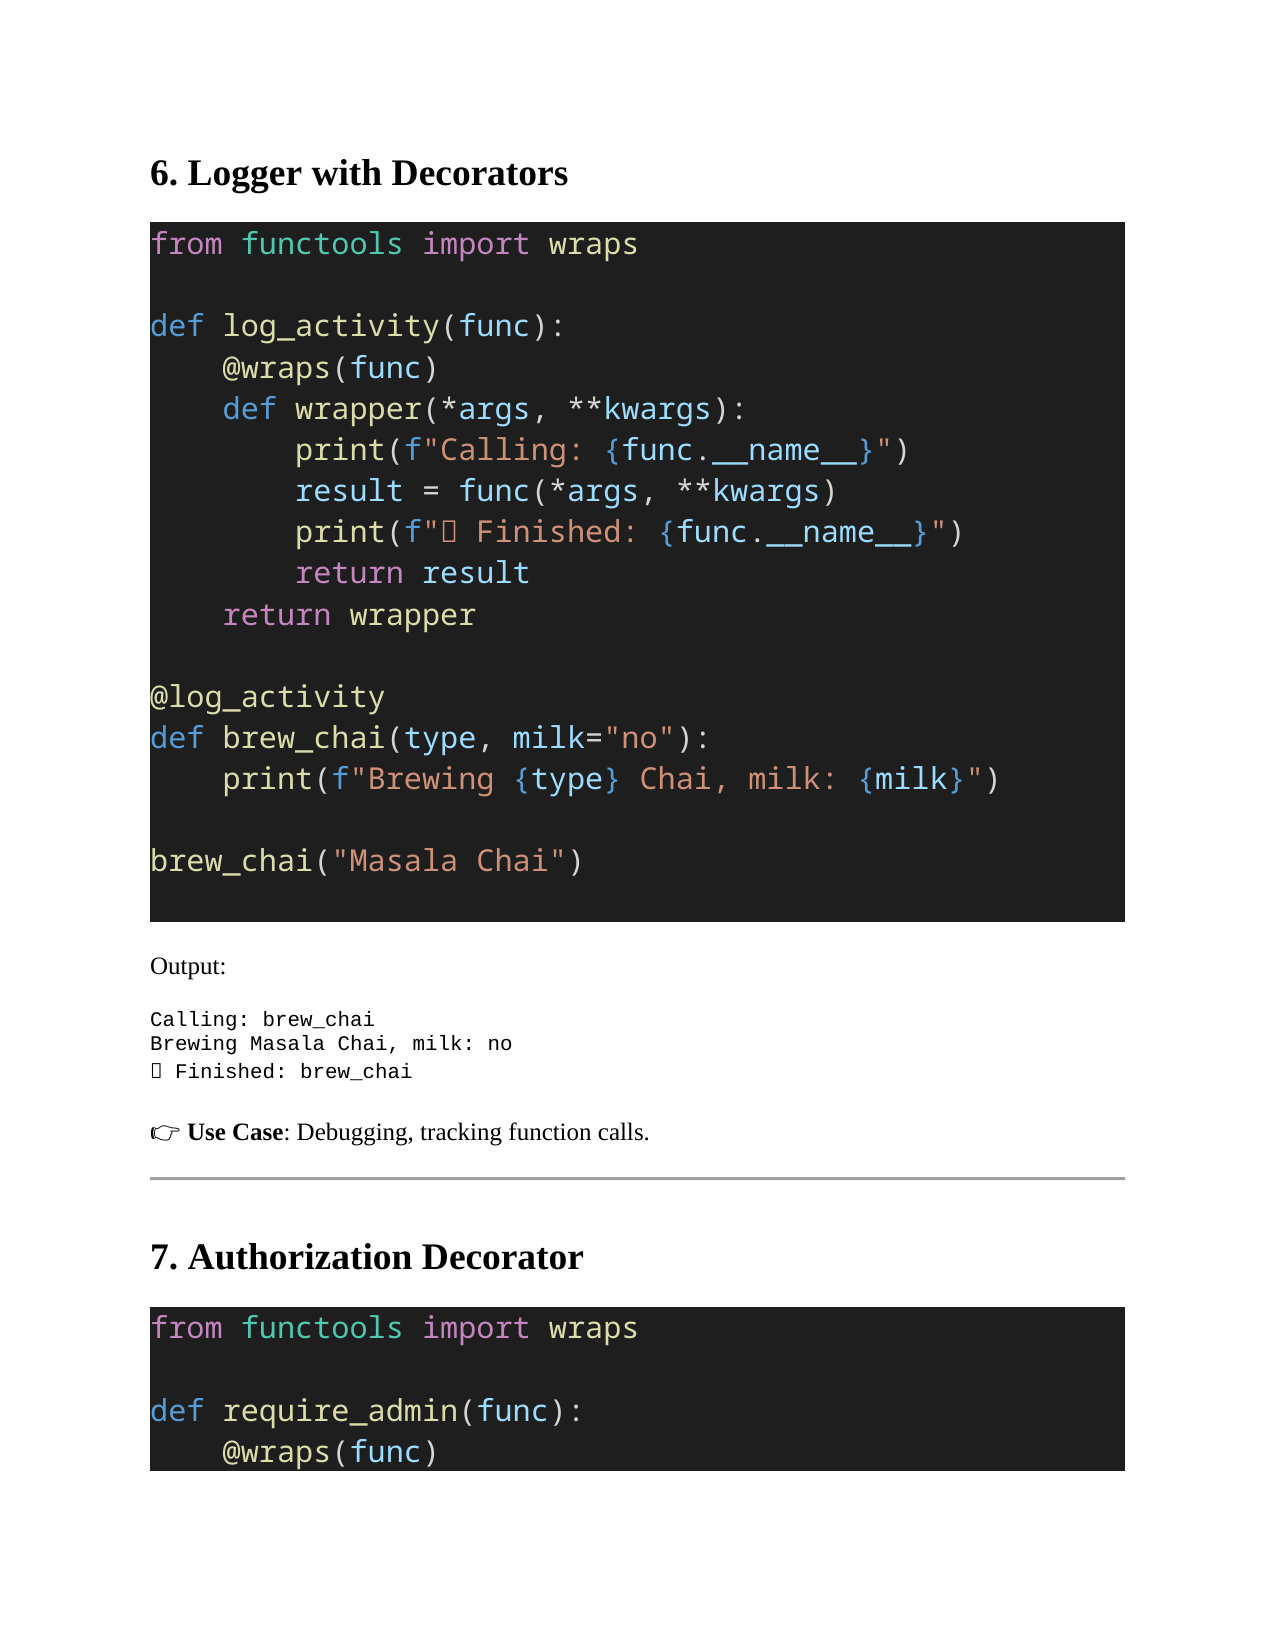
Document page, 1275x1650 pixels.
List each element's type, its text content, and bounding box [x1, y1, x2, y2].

text @wraps(func) [150, 1430, 1125, 1471]
text from functools import wraps [150, 222, 1125, 263]
text def require_admin(func): [150, 1389, 1125, 1430]
text def brew_chai(type, milk="no"): [150, 716, 1125, 757]
text ✅ Finished: brew_chai [150, 1056, 1125, 1085]
text return result [150, 551, 1125, 593]
text def wrapper(*args, **kwargs): [150, 387, 1125, 428]
text def log_activity(func): [150, 304, 1125, 346]
text result = func(*args, **kwargs) [150, 469, 1125, 510]
text 👉 Use Case: Debugging, tracking function calls. [150, 1114, 1125, 1148]
text 6. Logger with Decorators [150, 150, 1125, 193]
text print(f"Brewing {type} Chai, milk: {milk}") [150, 757, 1125, 798]
text Calling: brew_chai [150, 1009, 1125, 1032]
text Output: [150, 951, 1125, 980]
text Brewing Masala Chai, milk: no [150, 1032, 1125, 1056]
text @log_activity [150, 675, 1125, 716]
text 7. Authorization Decorator [150, 1234, 1125, 1277]
text brew_chai("Masala Chai") [150, 839, 1125, 881]
text print(f"Calling: {func.__name__}") [150, 428, 1125, 469]
text print(f"✅ Finished: {func.__name__}") [150, 510, 1125, 551]
text @wraps(func) [150, 346, 1125, 387]
text return wrapper [150, 593, 1125, 634]
text from functools import wraps [150, 1307, 1125, 1348]
